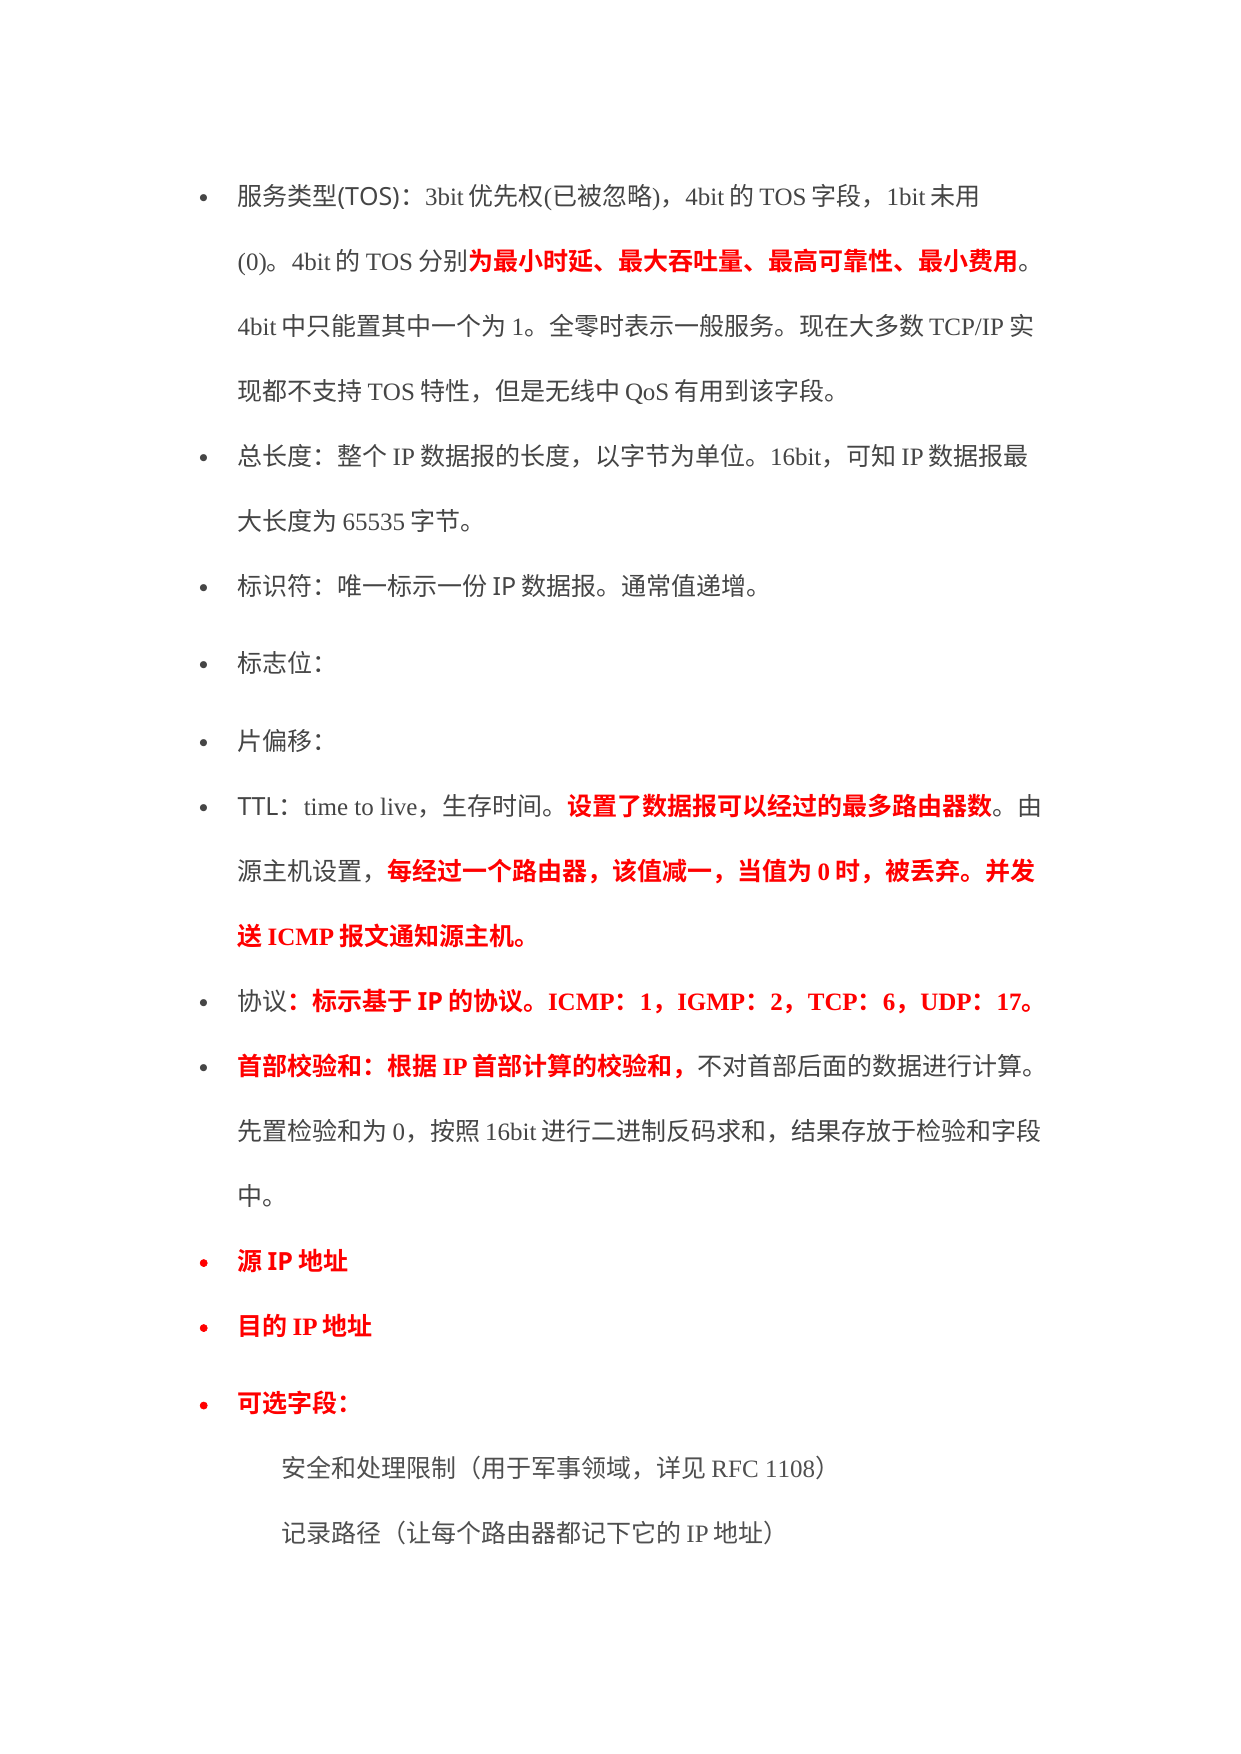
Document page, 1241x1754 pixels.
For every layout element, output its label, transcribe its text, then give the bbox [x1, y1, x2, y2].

list 源IP地址 [200, 1227, 1053, 1292]
list 可选字段： [200, 1369, 1053, 1434]
list 首部校验和：根据IP首部计算的校验和，不对首部后面的数据进行计算。先置检验和为0，按照16bit进行二进制反码求和，结果存放于检验和字段中。 [200, 1032, 1053, 1227]
list 标识符：唯一标示一份IP数据报。通常值递增。 [200, 552, 1053, 617]
list 标志位： [200, 629, 1053, 694]
list 目的IP地址 [200, 1292, 1053, 1357]
list 服务类型(TOS)：3bit优先权(已被忽略)，4bit的TOS字段，1bit未用(0)。4bit的TOS分别为最小时延、最大吞吐量、最高可靠性、最小费用。4bit中只能置其中一个为1。全零时表示一般服务。现在大多数TCP/IP实现都不支持TOS特性，但是无线中QoS有用到该字段。 [200, 162, 1053, 422]
text 记录路径（让每个路由器都记下它的IP地址） [281, 1499, 1053, 1564]
list 片偏移： [200, 707, 1053, 772]
list TTL：time to live，生存时间。设置了数据报可以经过的最多路由器数。由源主机设置，每经过一个路由器，该值减一，当值为0时，被丢弃。并发送ICMP报文通知源主机。 [200, 772, 1053, 967]
text 安全和处理限制（用于军事领域，详见RFC 1108） [281, 1434, 1053, 1499]
list 协议：标示基于IP的协议。ICMP：1，IGMP：2，TCP：6，UDP：17。 [200, 967, 1053, 1032]
list 总长度：整个IP数据报的长度，以字节为单位。16bit，可知IP数据报最大长度为65535字节。 [200, 422, 1053, 552]
